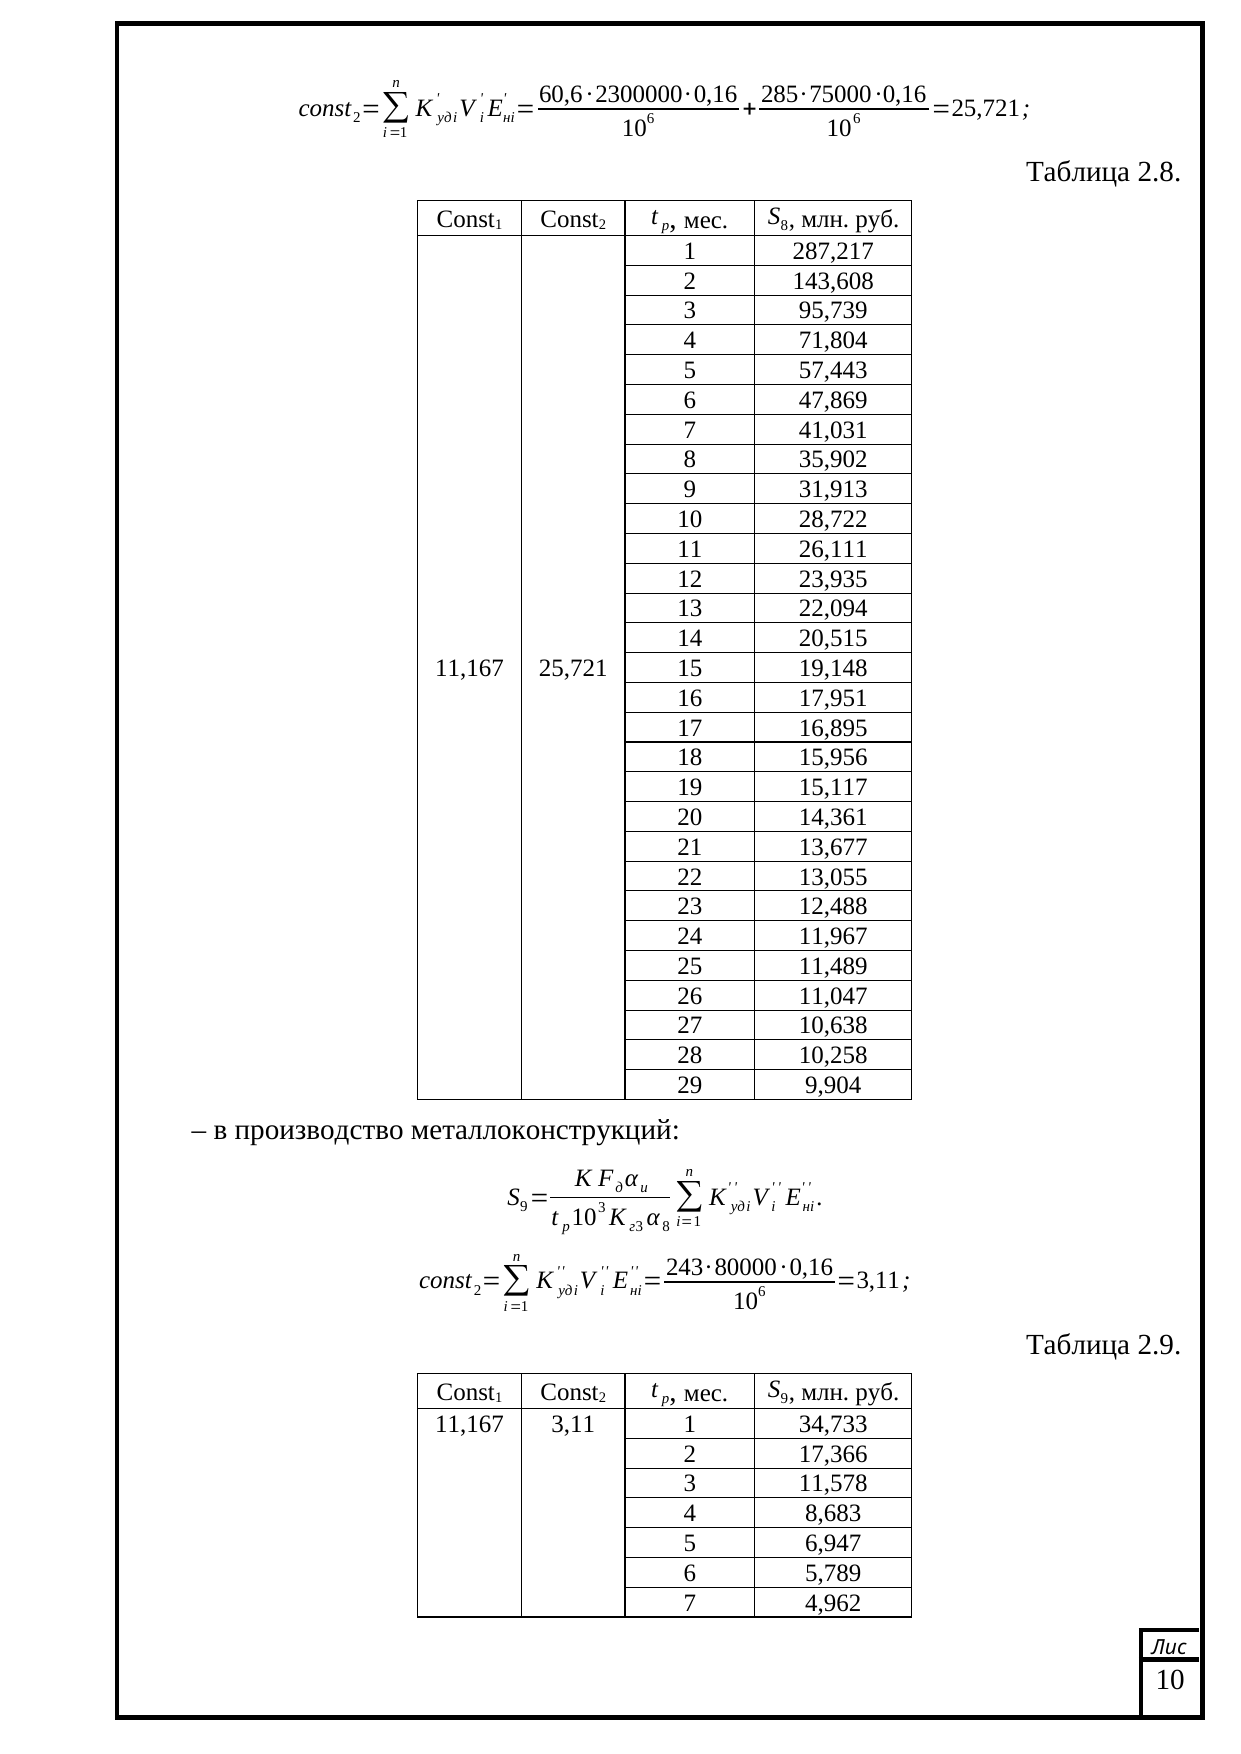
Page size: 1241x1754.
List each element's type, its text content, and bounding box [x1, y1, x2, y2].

table_cell 17,951 [755, 683, 911, 712]
table_cell 4 [626, 325, 754, 354]
table_cell 28,722 [755, 504, 911, 533]
text – в производство металлоконструкций: [148, 1112, 1181, 1146]
table_cell 11,167 [418, 1409, 521, 1616]
table_cell 34,733 [755, 1409, 911, 1438]
table_cell 35,902 [755, 445, 911, 473]
table_cell 10,258 [755, 1040, 911, 1069]
table_header Const1 [418, 1374, 521, 1408]
table_cell 3 [626, 1469, 754, 1497]
table_cell 17,366 [755, 1439, 911, 1467]
table_cell 23,935 [755, 564, 911, 592]
table_cell 8 [626, 445, 754, 473]
table_cell 143,608 [755, 266, 911, 294]
table_cell 11 [626, 534, 754, 563]
table_cell 1 [626, 1409, 754, 1438]
table_cell 25,721 [522, 236, 624, 1099]
table_cell 5,789 [755, 1558, 911, 1587]
text Таблица 2.9. [148, 1327, 1181, 1361]
table_cell 25 [626, 951, 754, 980]
table_header , млн. руб. [755, 201, 911, 235]
table_header , млн. руб. [755, 1374, 911, 1408]
table_cell 11,967 [755, 921, 911, 950]
table_cell 20 [626, 802, 754, 831]
table_cell 7 [626, 415, 754, 443]
table_cell 13 [626, 594, 754, 622]
table_cell 2 [626, 1439, 754, 1467]
table_cell 6 [626, 385, 754, 414]
table_cell 57,443 [755, 355, 911, 384]
table_cell 29 [626, 1070, 754, 1099]
table_cell 95,739 [755, 296, 911, 324]
table_cell 4,962 [755, 1588, 911, 1616]
table_cell 9,904 [755, 1070, 911, 1099]
table_cell 6,947 [755, 1528, 911, 1557]
table_cell 287,217 [755, 236, 911, 265]
table_cell 10,638 [755, 1011, 911, 1039]
table_cell 26 [626, 981, 754, 1009]
table_header , мес. [626, 1374, 754, 1408]
table_cell 5 [626, 355, 754, 384]
table_cell 11,047 [755, 981, 911, 1009]
table_cell 27 [626, 1011, 754, 1039]
table_cell 31,913 [755, 474, 911, 503]
table_cell 19 [626, 772, 754, 801]
table_cell 3 [626, 296, 754, 324]
table_header Const2 [522, 201, 624, 235]
table_cell 5 [626, 1528, 754, 1557]
table_cell 21 [626, 832, 754, 861]
table_cell 8,683 [755, 1498, 911, 1527]
table_cell 14,361 [755, 802, 911, 831]
table_cell 15,956 [755, 743, 911, 771]
table_header Const1 [418, 201, 521, 235]
table_cell 16,895 [755, 713, 911, 741]
table_cell 7 [626, 1588, 754, 1616]
table_cell 15,117 [755, 772, 911, 801]
table_cell 22 [626, 862, 754, 890]
table_cell 13,677 [755, 832, 911, 861]
table_cell 6 [626, 1558, 754, 1587]
table_cell 11,489 [755, 951, 911, 980]
table_cell 10 [626, 504, 754, 533]
table_cell 11,578 [755, 1469, 911, 1497]
table_cell 24 [626, 921, 754, 950]
table_cell 14 [626, 623, 754, 652]
table_cell 2 [626, 266, 754, 294]
table_cell 71,804 [755, 325, 911, 354]
table_cell 16 [626, 683, 754, 712]
table_cell 22,094 [755, 594, 911, 622]
table_cell 9 [626, 474, 754, 503]
table_cell 20,515 [755, 623, 911, 652]
table_cell 12,488 [755, 891, 911, 920]
table_cell 26,111 [755, 534, 911, 563]
table_cell 15 [626, 653, 754, 682]
table_cell 13,055 [755, 862, 911, 890]
table_cell 41,031 [755, 415, 911, 443]
table_cell 1 [626, 236, 754, 265]
table_cell 47,869 [755, 385, 911, 414]
table_cell 28 [626, 1040, 754, 1069]
table_header , мес. [626, 201, 754, 235]
table_cell 3,11 [522, 1409, 624, 1616]
text Таблица 2.8. [148, 154, 1181, 188]
table_cell 18 [626, 743, 754, 771]
table_cell 23 [626, 891, 754, 920]
table_cell 11,167 [418, 236, 521, 1099]
table_cell 4 [626, 1498, 754, 1527]
table_header Const2 [522, 1374, 624, 1408]
table_cell 12 [626, 564, 754, 592]
table_cell 19,148 [755, 653, 911, 682]
table_cell 17 [626, 713, 754, 741]
